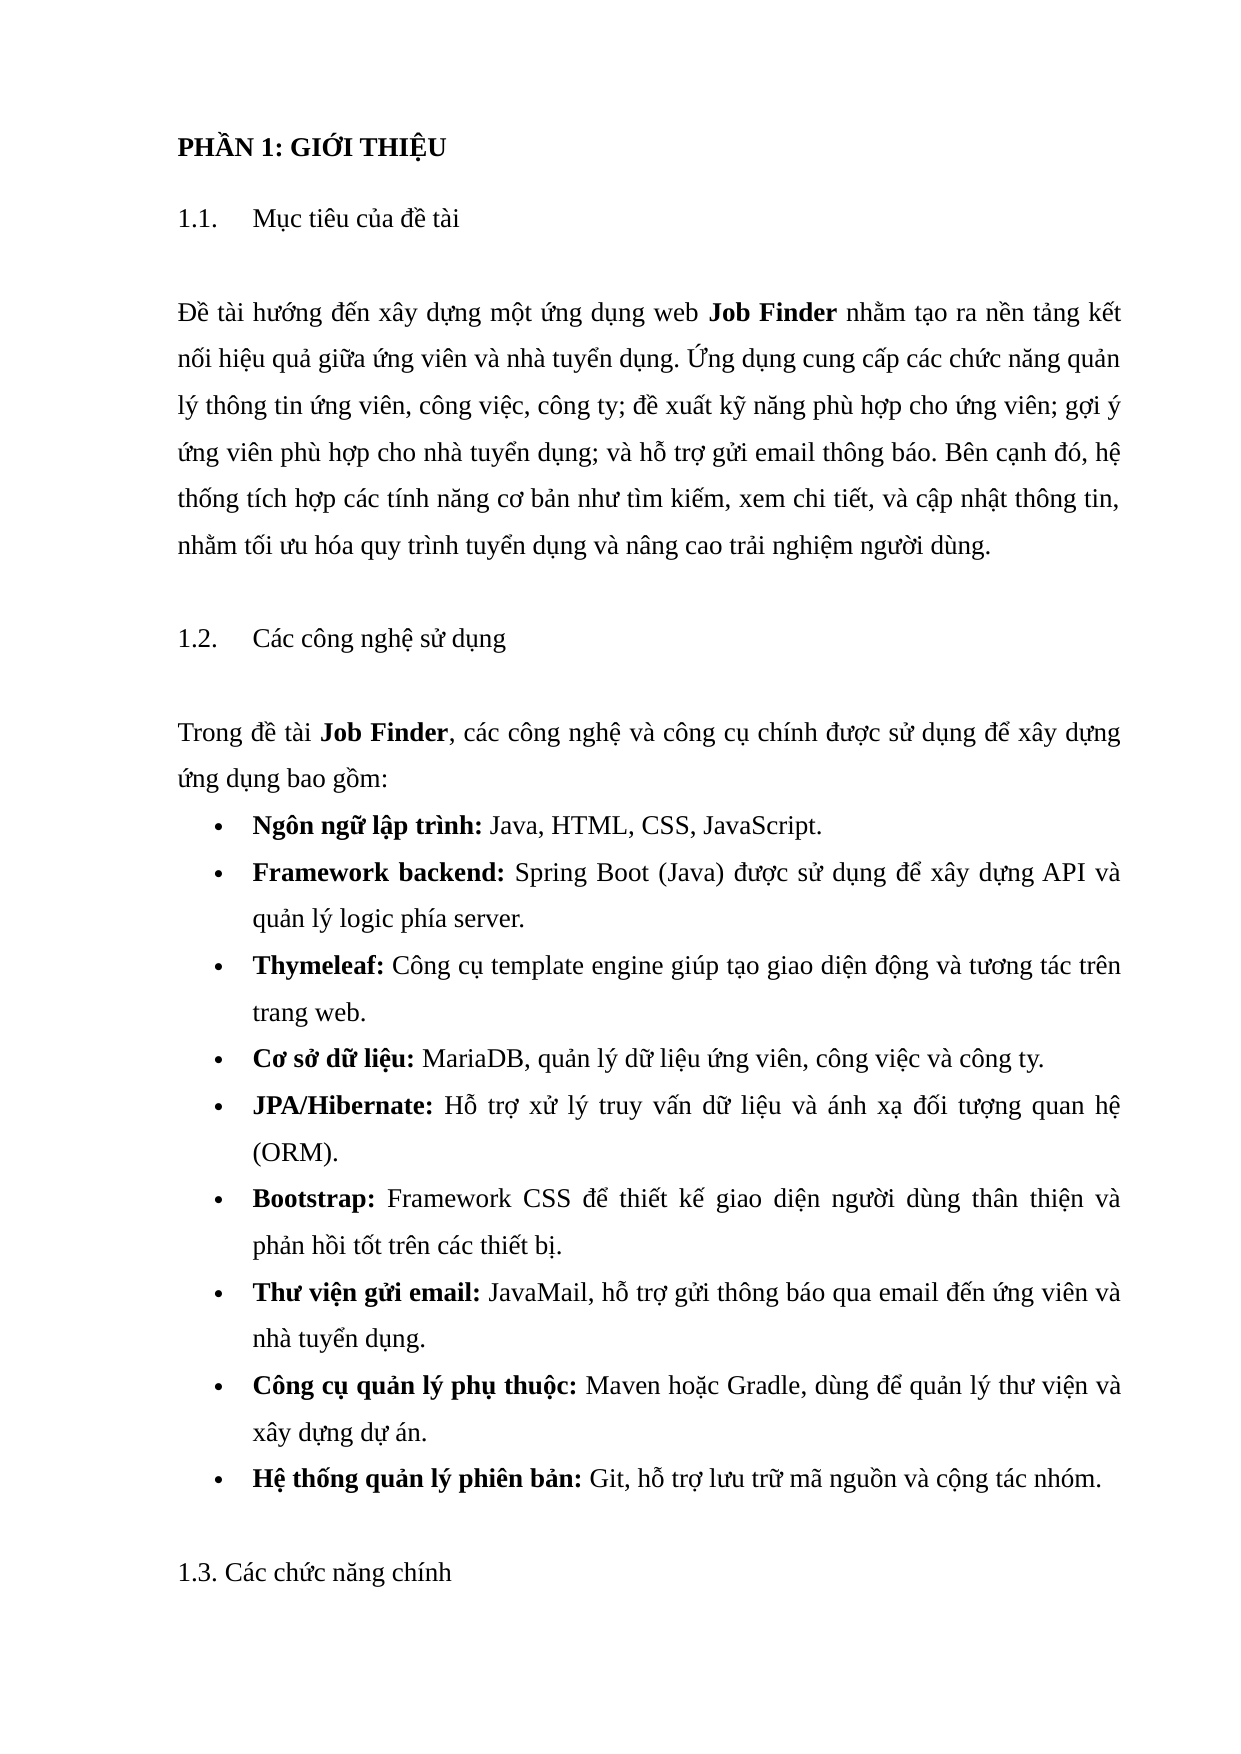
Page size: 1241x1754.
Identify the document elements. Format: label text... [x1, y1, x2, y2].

list Công cụ quản lý phụ thuộc: Maven hoặc Gradle, dùng để quản lý thư viện và xây dựng dự án. [215, 1369, 1122, 1447]
list Thư viện gửi email: JavaMail, hỗ trợ gửi thông báo qua email đến ứng viên và nhà tuyển dụng. [215, 1276, 1122, 1353]
list Ngôn ngữ lập trình: Java, HTML, CSS, JavaScript. [215, 809, 1122, 840]
list Các công nghệ sử dụng [177, 622, 1122, 653]
text Trong đề tài Job Finder, các công nghệ và công cụ chính được sử dụng để xây dựng ứng dụng bao gồm: [177, 716, 1122, 793]
list Bootstrap: Framework CSS để thiết kế giao diện người dùng thân thiện và phản hồi tốt trên các thiết bị. [215, 1182, 1122, 1260]
list Mục tiêu của đề tài [177, 202, 1122, 233]
list Framework backend: Spring Boot (Java) được sử dụng để xây dựng API và quản lý logic phía server. [215, 856, 1122, 933]
list Hệ thống quản lý phiên bản: Git, hỗ trợ lưu trữ mã nguồn và cộng tác nhóm. [215, 1462, 1122, 1493]
list Cơ sở dữ liệu: MariaDB, quản lý dữ liệu ứng viên, công việc và công ty. [215, 1042, 1122, 1073]
text 1.3. Các chức năng chính [177, 1556, 1122, 1587]
list JPA/Hibernate: Hỗ trợ xử lý truy vấn dữ liệu và ánh xạ đối tượng quan hệ (ORM). [215, 1089, 1122, 1167]
text Đề tài hướng đến xây dựng một ứng dụng web Job Finder nhằm tạo ra nền tảng kết nối hiệu quả giữa ứng viên và nhà tuyển dụng. Ứng dụng cung cấp các chức năng quản lý thông tin ứng viên, công việc, công ty; đề xuất kỹ năng phù hợp cho ứng viên; gợi ý ứng viên phù hợp cho nhà tuyển dụng; và hỗ trợ gửi email thông báo. Bên cạnh đó, hệ thống tích hợp các tính năng cơ bản như tìm kiếm, xem chi tiết, và cập nhật thông tin, nhằm tối ưu hóa quy trình tuyển dụng và nâng cao trải nghiệm người dùng. [177, 296, 1122, 560]
subtitle PHẦN 1: GIỚI THIỆU [177, 131, 1122, 162]
list Thymeleaf: Công cụ template engine giúp tạo giao diện động và tương tác trên trang web. [215, 949, 1122, 1027]
